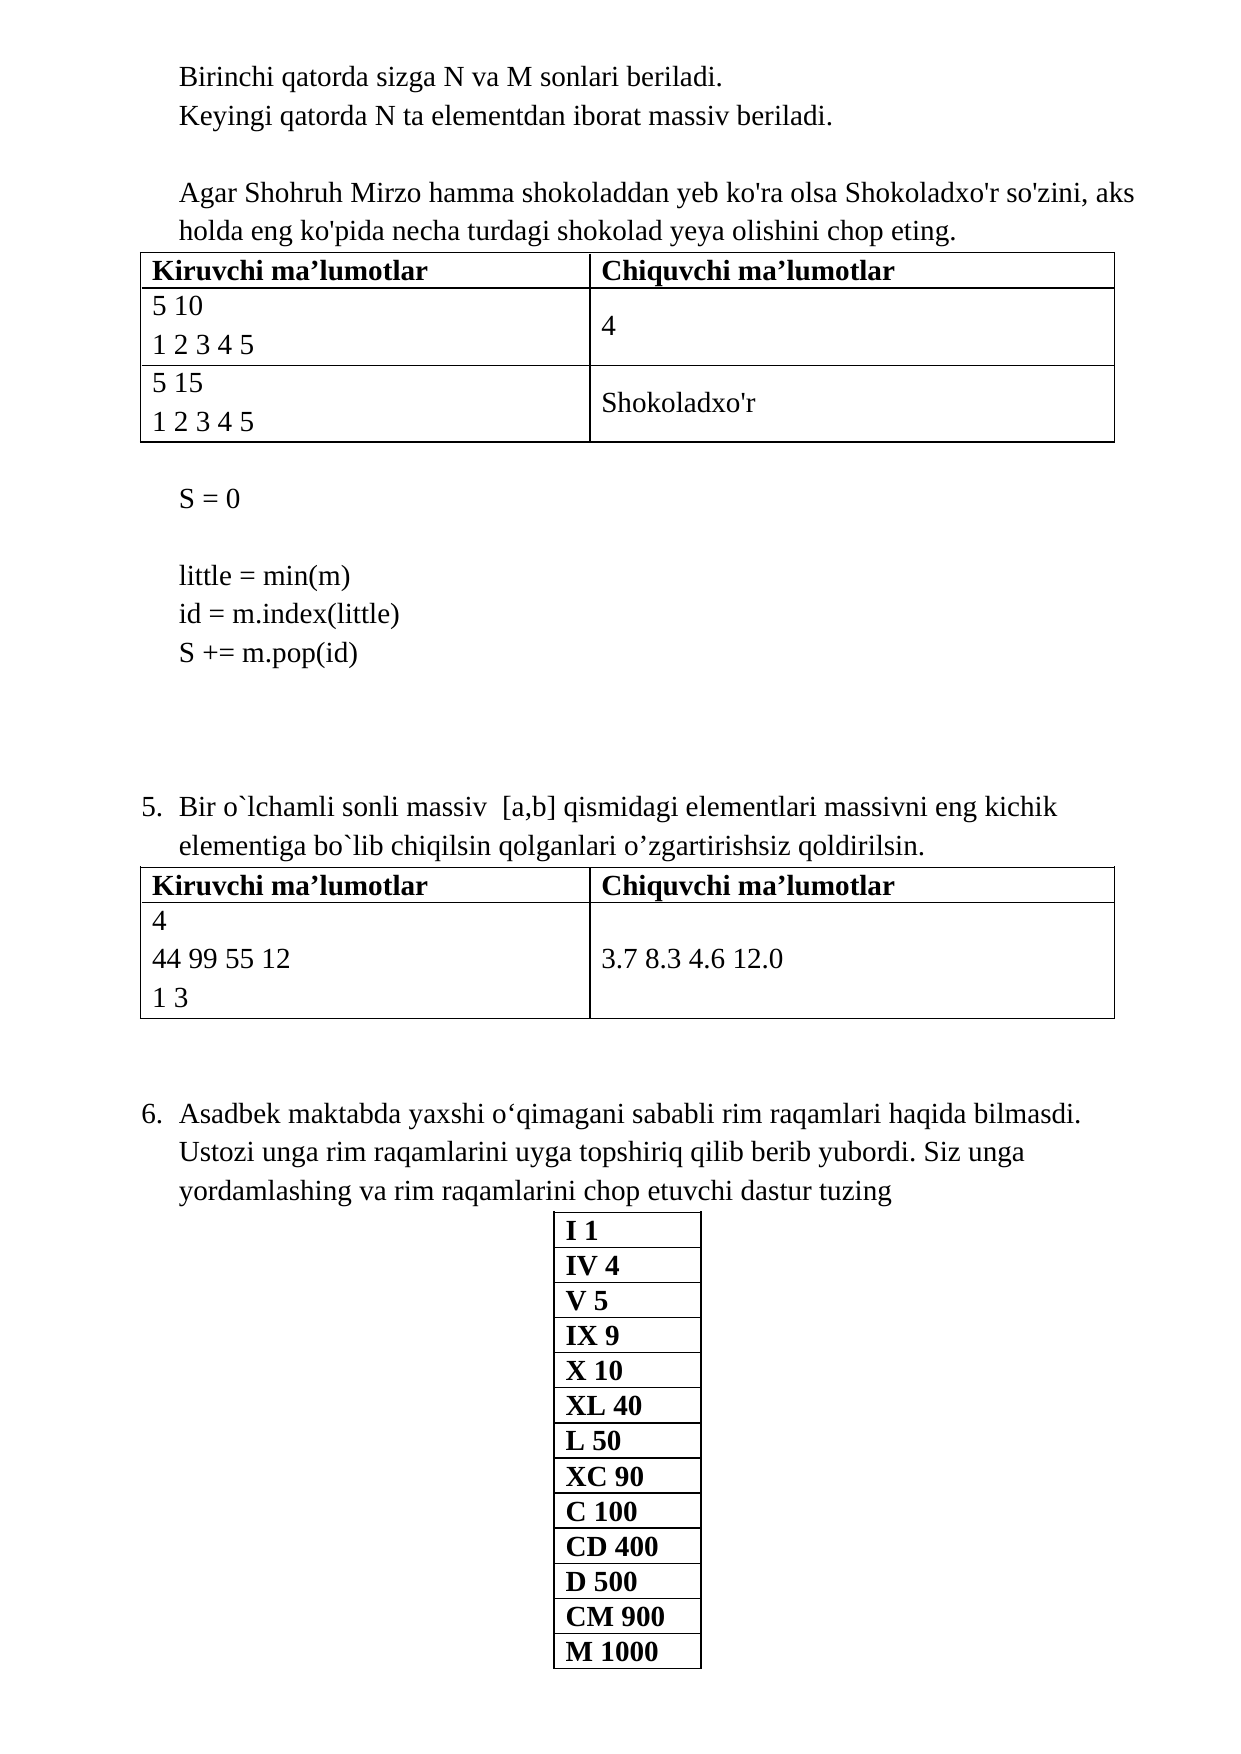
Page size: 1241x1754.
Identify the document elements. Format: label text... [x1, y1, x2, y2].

table_cell V 5 [555, 1283, 700, 1317]
table_header Chiquvchi ma’lumotlar [591, 253, 1114, 287]
list Bir o`lchamli sonli massiv [a,b] qismidagi elеmеntlari massivni eng kichik elеmеntiga bo`lib chiqilsin qolganlari o’zgartirishsiz qoldirilsin. [141, 789, 1152, 861]
list Agar Shohruh Mirzo hamma shokoladdan yeb ko'ra olsa Shokoladxo'r so'zini, aks holda eng ko'pida necha turdagi shokolad yeya olishini chop eting. [178, 175, 1152, 247]
table_cell IV 4 [555, 1248, 700, 1282]
table_cell 4 [591, 289, 1114, 364]
table_header Kiruvchi ma’lumotlar [141, 253, 590, 287]
table_cell CM 900 [555, 1599, 700, 1633]
table_cell M 1000 [555, 1634, 700, 1668]
table_cell C 100 [555, 1494, 700, 1527]
table_cell 5 15 1 2 3 4 5 [141, 366, 589, 441]
table_cell X 10 [555, 1353, 700, 1387]
table_header Chiquvchi ma’lumotlar [591, 868, 1114, 902]
list Birinchi qatorda sizga N va M sonlari beriladi. [178, 59, 1152, 93]
table_cell XC 90 [555, 1459, 700, 1492]
list Asadbek maktabda yaxshi o‘qimagani sababli rim raqamlari haqida bilmasdi. Ustozi unga rim raqamlarini uyga topshiriq qilib berib yubordi. Siz unga yordamlashing va rim raqamlarini chop etuvchi dastur tuzing [141, 1096, 1152, 1206]
table_cell CD 400 [555, 1529, 700, 1562]
table_header Kiruvchi ma’lumotlar [141, 868, 589, 902]
table_cell 3.7 8.3 4.6 12.0 [591, 903, 1114, 1018]
list S = 0 [178, 481, 1152, 514]
table_cell Shokoladxo'r [591, 366, 1114, 441]
list little = min(m) [178, 558, 1152, 592]
list S += m.pop(id) [178, 635, 1152, 669]
table_cell L 50 [555, 1424, 700, 1457]
table_cell IX 9 [555, 1318, 700, 1352]
table_cell D 500 [555, 1564, 700, 1597]
table_cell 4 44 99 55 12 1 3 [141, 903, 589, 1018]
table_cell 5 10 1 2 3 4 5 [141, 288, 589, 364]
table_cell XL 40 [555, 1388, 700, 1422]
table_header I 1 [555, 1213, 700, 1246]
list id = m.index(little) [178, 597, 1152, 630]
list Keyingi qatorda N ta elementdan iborat massiv beriladi. [178, 98, 1152, 131]
